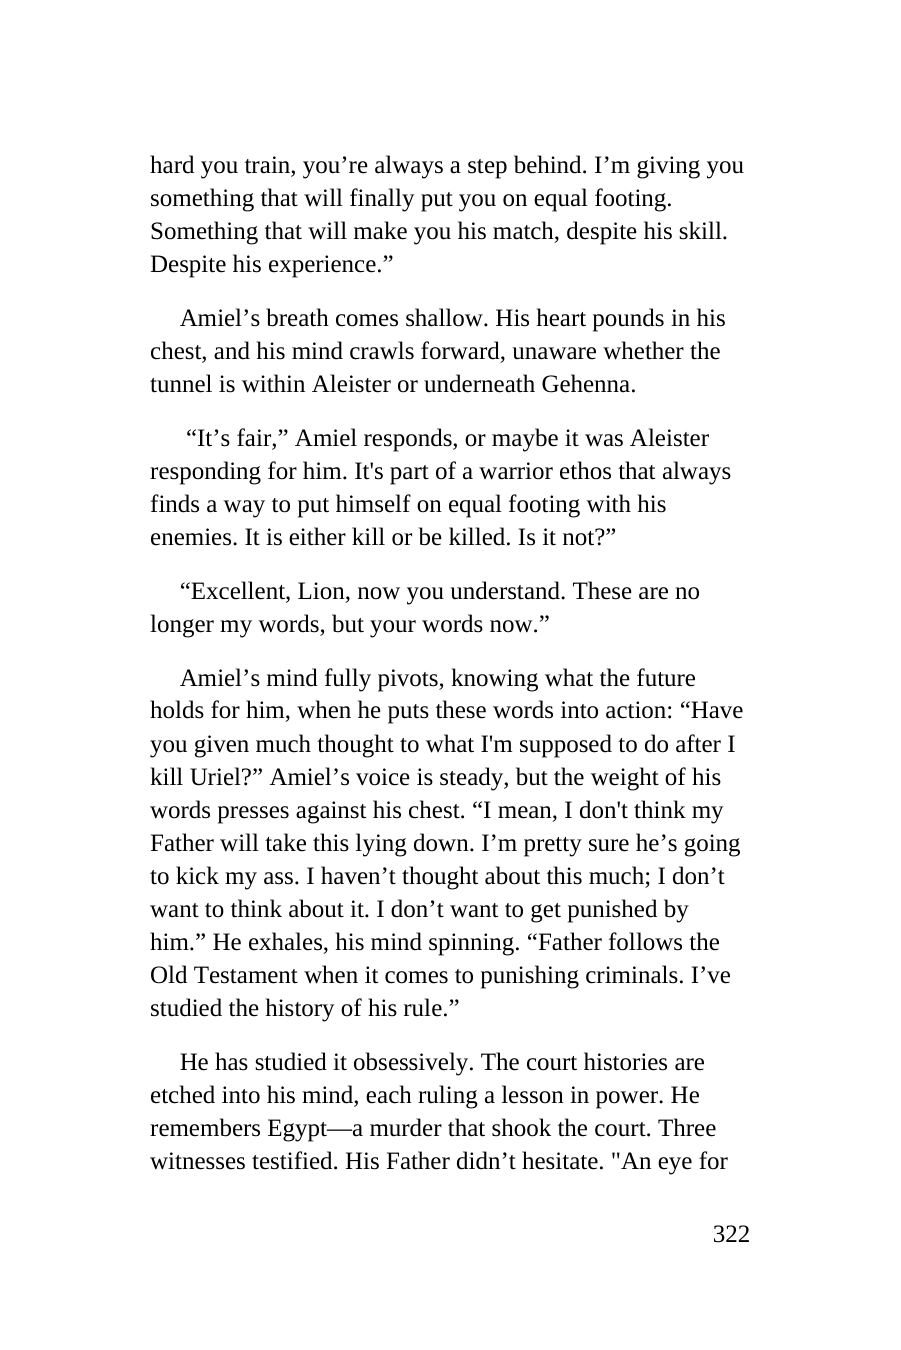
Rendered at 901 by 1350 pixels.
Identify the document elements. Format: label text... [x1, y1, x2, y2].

text “It’s fair,” Amiel responds, or maybe it was Aleister responding for him. It's part of a warrior ethos that always finds a way to put himself on equal footing with his enemies. It is either kill or be killed. Is it not?” [150, 423, 750, 551]
text Amiel’s mind fully pivots, knowing what the future holds for him, when he puts these words into action: “Have you given much thought to what I'm supposed to do after I kill Uriel?” Amiel’s voice is steady, but the weight of his words presses against his chest. “I mean, I don't think my Father will take this lying down. I’m pretty sure he’s going to kick my ass. I haven’t thought about this much; I don’t want to think about it. I don’t want to get punished by him.” He exhales, his mind spinning. “Father follows the Old Testament when it comes to punishing criminals. I’ve studied the history of his rule.” [150, 663, 750, 1022]
text Amiel’s breath comes shallow. His heart pounds in his chest, and his mind crawls forward, unaware whether the tunnel is within Aleister or underneath Gehenna. [150, 303, 750, 398]
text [150, 150, 750, 278]
text “Excellent, Lion, now you understand. These are no longer my words, but your words now.” [150, 576, 750, 637]
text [150, 1047, 750, 1174]
